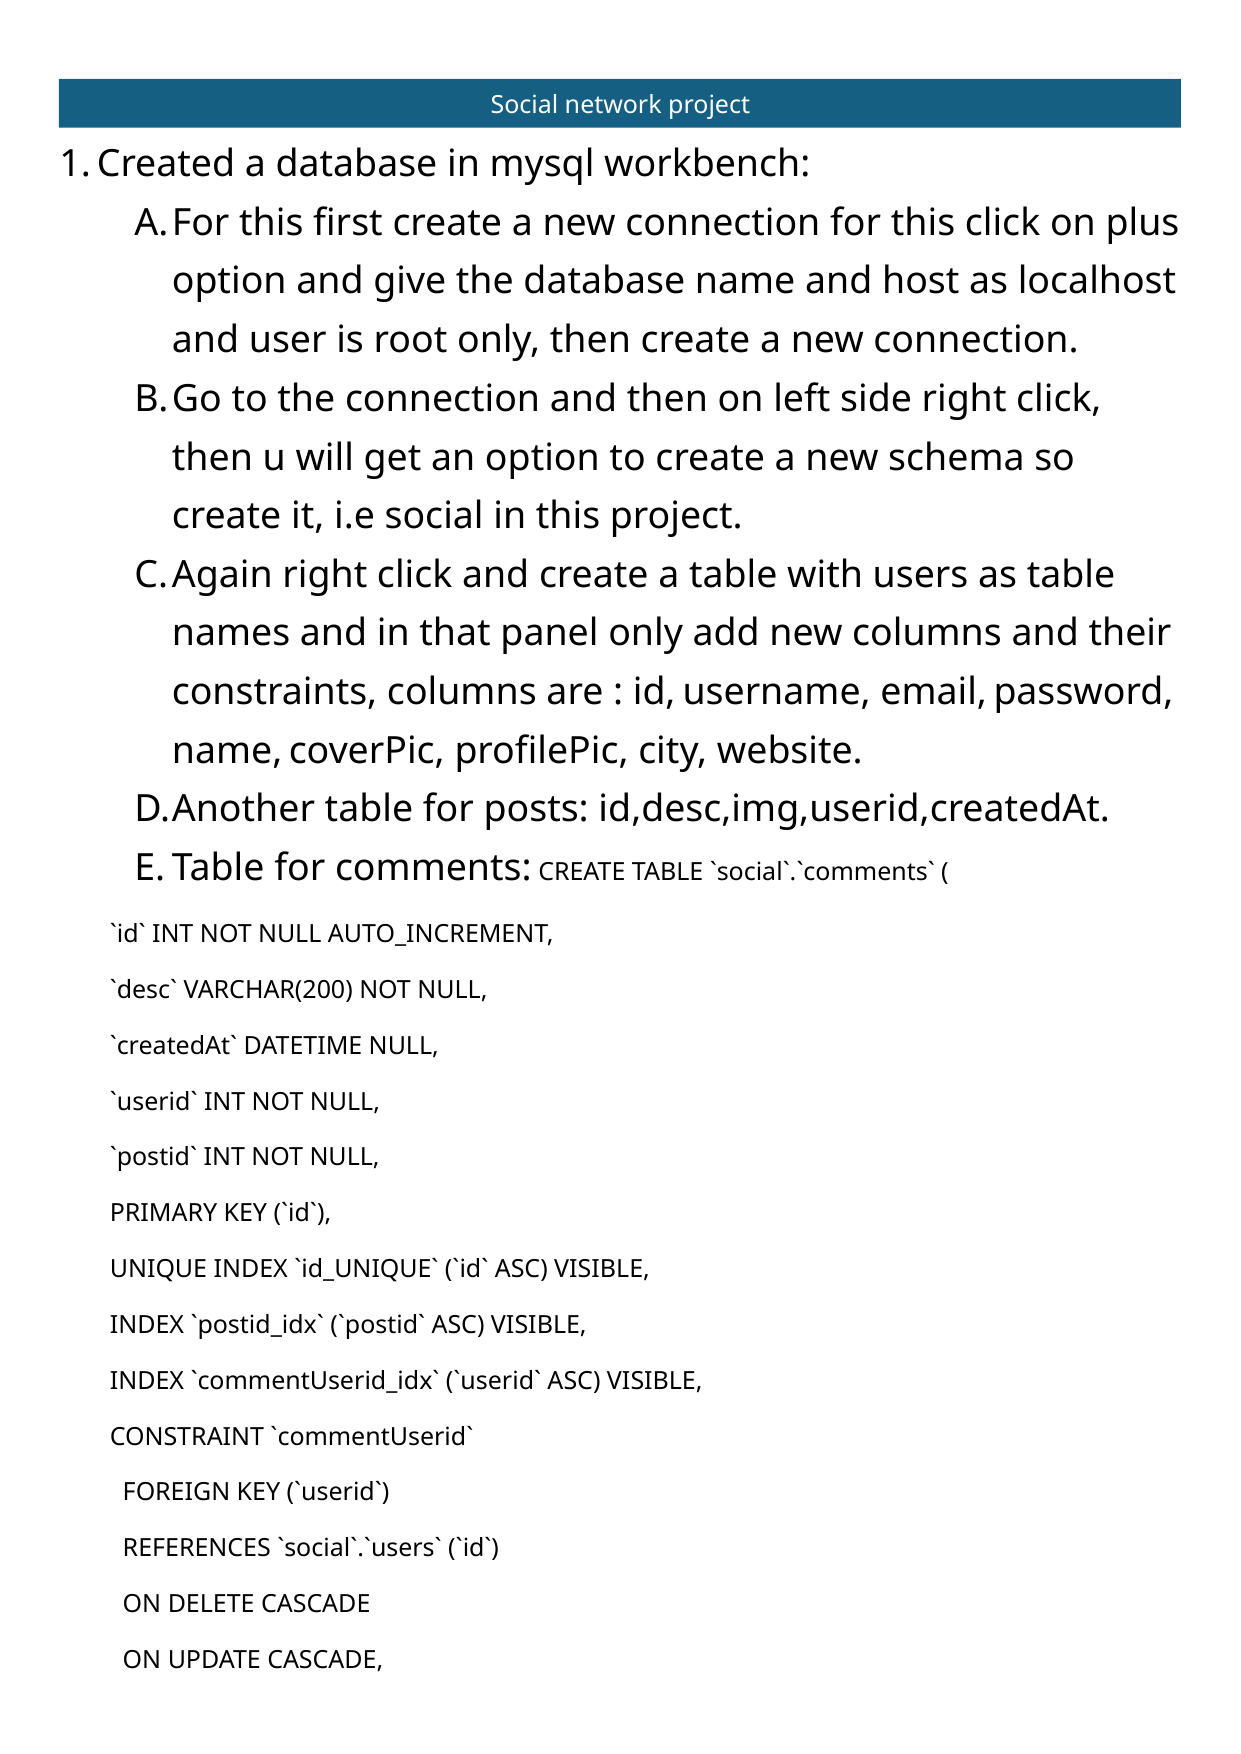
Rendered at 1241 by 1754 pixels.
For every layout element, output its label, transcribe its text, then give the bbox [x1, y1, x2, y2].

text CONSTRAINT `commentUserid` [97, 1418, 1181, 1452]
list Table for comments: CREATE TABLE `social`.`comments` ( [134, 840, 1181, 891]
text `desc` VARCHAR(200) NOT NULL, [97, 971, 1181, 1006]
list For this first create a new connection for this click on plus option and give the database name and host as localhost and user is root only, then create a new connection. [134, 195, 1181, 363]
list Go to the connection and then on left side right click, then u will get an option to create a new schema so create it, i.e social in this project. [134, 371, 1181, 539]
text ON UPDATE CASCADE, [97, 1641, 1181, 1676]
list Another table for posts: id,desc,img,userid,createdAt. [134, 782, 1181, 833]
list Again right click and create a table with users as table names and in that panel only add new columns and their constraints, columns are : id, username, email, password, name, coverPic, profilePic, city, website. [134, 547, 1181, 774]
text PRIMARY KEY (`id`), [97, 1195, 1181, 1229]
text REFERENCES `social`.`users` (`id`) [97, 1530, 1181, 1564]
text `createdAt` DATETIME NULL, [97, 1027, 1181, 1061]
text FOREIGN KEY (`userid`) [97, 1474, 1181, 1508]
text INDEX `commentUserid_idx` (`userid` ASC) VISIBLE, [97, 1362, 1181, 1396]
text `postid` INT NOT NULL, [97, 1139, 1181, 1173]
text INDEX `postid_idx` (`postid` ASC) VISIBLE, [97, 1306, 1181, 1341]
text UNIQUE INDEX `id_UNIQUE` (`id` ASC) VISIBLE, [97, 1251, 1181, 1285]
text `userid` INT NOT NULL, [97, 1083, 1181, 1117]
text ON DELETE CASCADE [97, 1586, 1181, 1620]
list Created a database in mysql workbench: [59, 128, 1181, 188]
text `id` INT NOT NULL AUTO_INCREMENT, [97, 916, 1181, 950]
